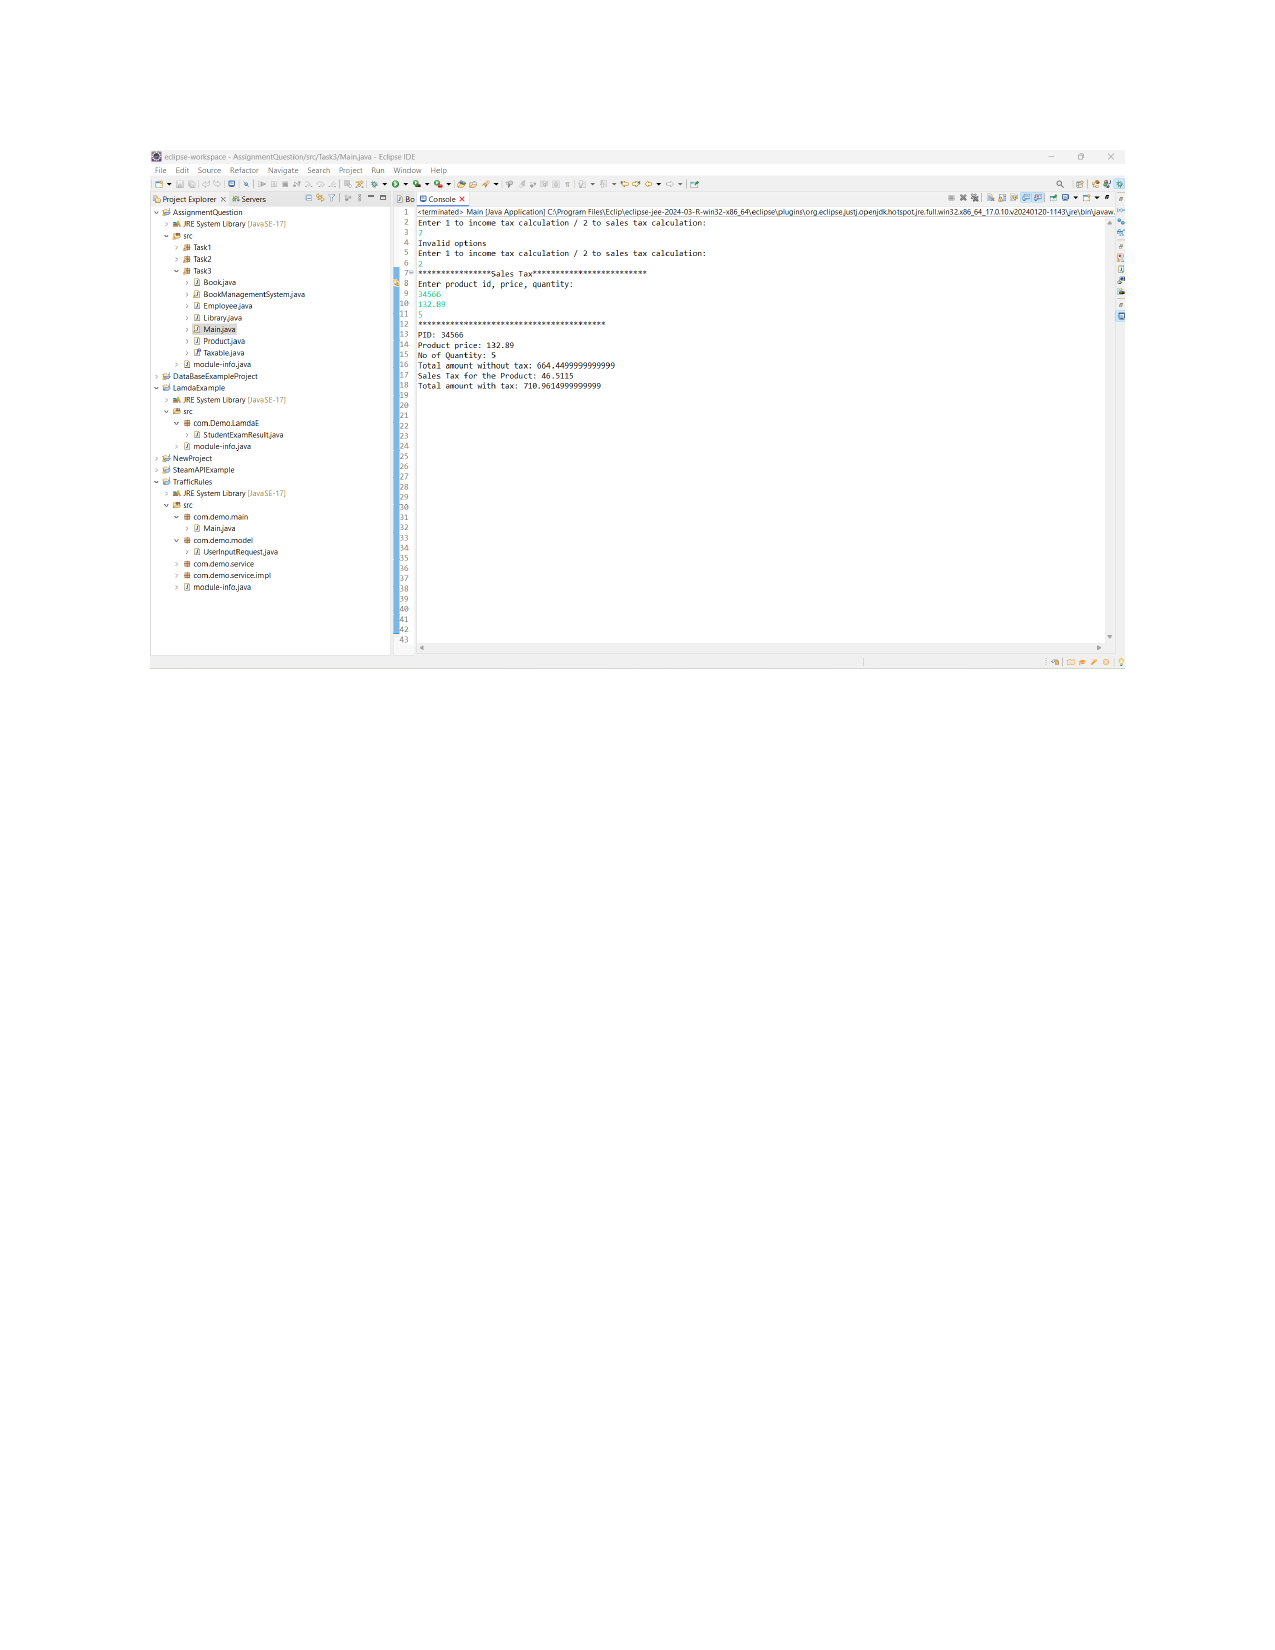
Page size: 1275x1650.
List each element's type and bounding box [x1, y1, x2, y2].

picture [150, 150, 1125, 669]
